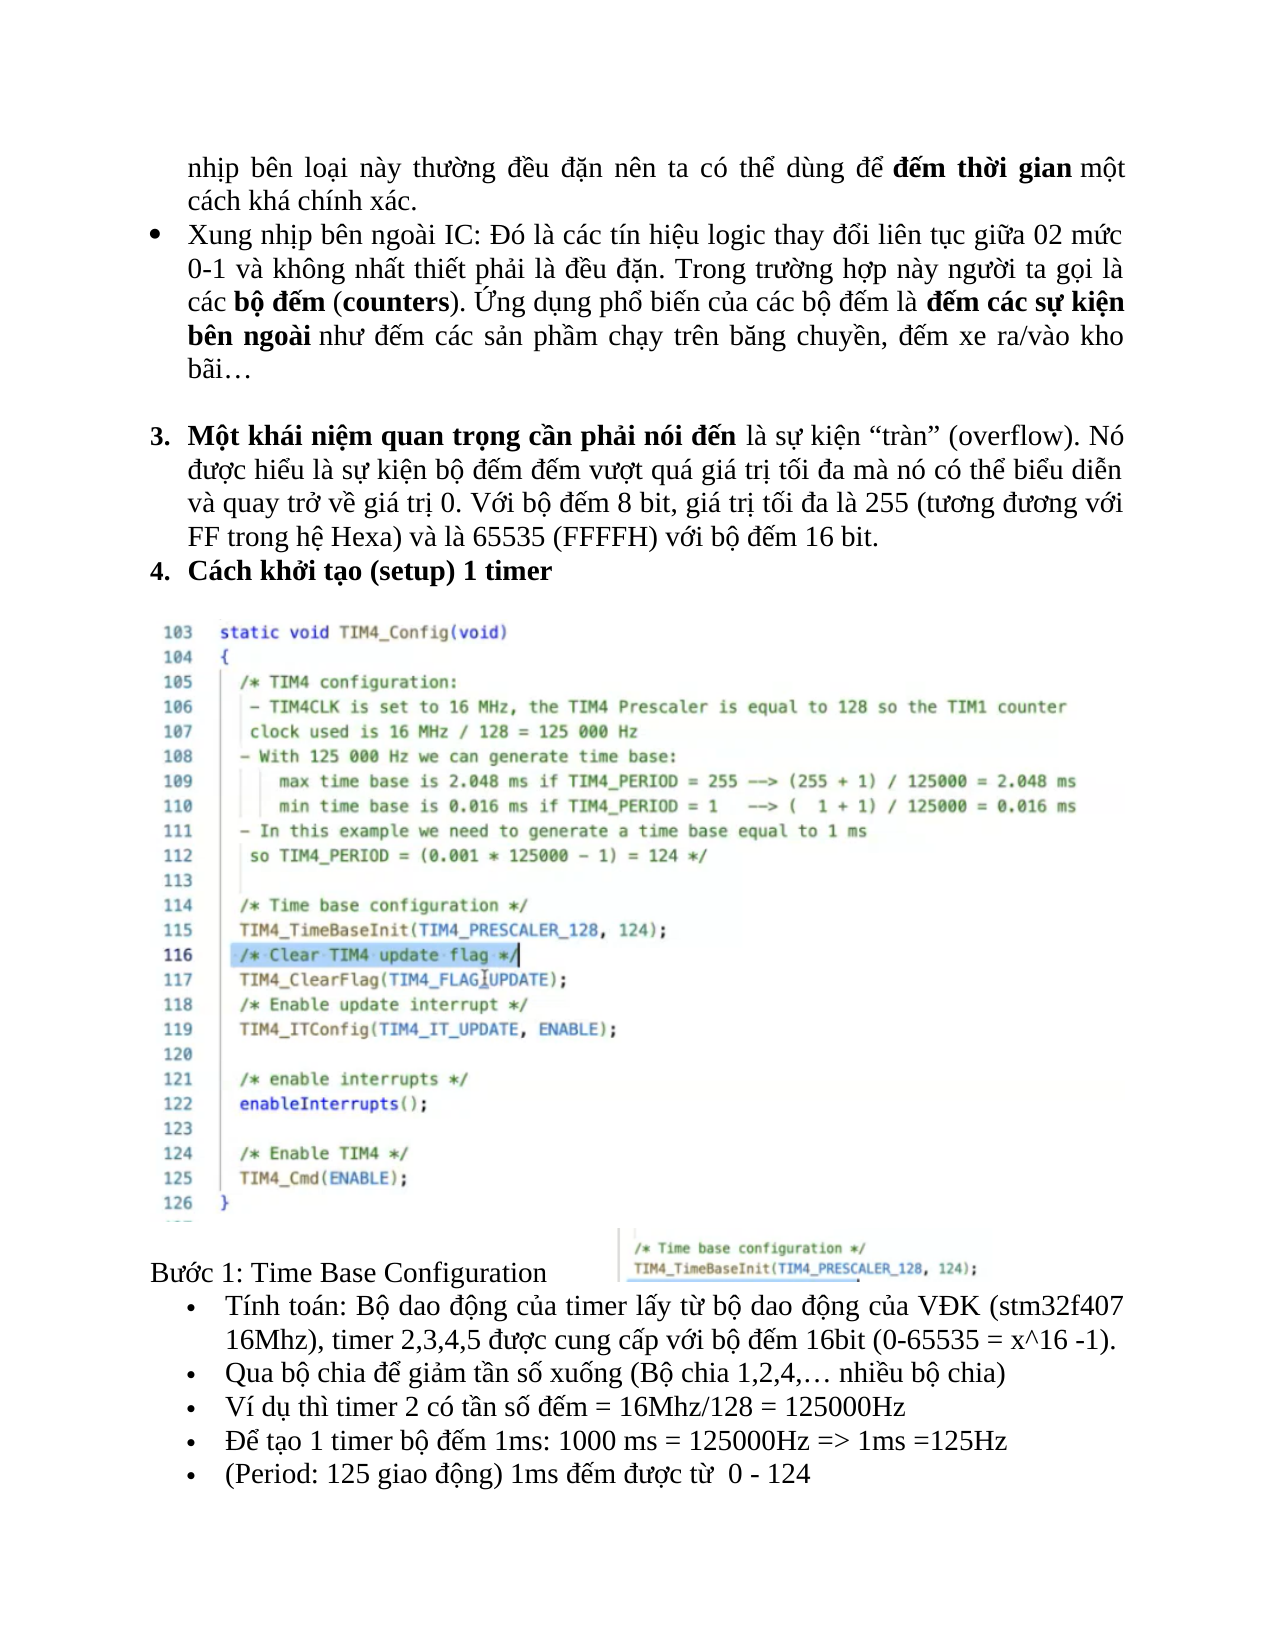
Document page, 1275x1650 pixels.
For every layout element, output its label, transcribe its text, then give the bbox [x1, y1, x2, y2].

list Cách khởi tạo (setup) 1 timer [150, 553, 1125, 586]
list Để tạo 1 timer bộ đếm 1ms: 1000 ms = 125000Hz => 1ms =125Hz [187, 1423, 1125, 1456]
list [150, 150, 1125, 217]
list Xung nhịp bên ngoài IC: Đó là các tín hiệu logic thay đổi liên tục giữa 02 mức 0-1 và không nhất thiết phải là đều đặn. Trong trường hợp này người ta gọi là các bộ đếm (counters). Ứng dụng phổ biến của các bộ đếm là đếm các sự kiện bên ngoài như đếm các sản phầm chạy trên băng chuyền, đếm xe ra/vào kho bãi… [150, 217, 1125, 385]
list Qua bộ chia để giảm tần số xuống (Bộ chia 1,2,4,… nhiều bộ chia) [187, 1356, 1125, 1389]
list Tính toán: Bộ dao động của timer lấy từ bộ dao động của VĐK (stm32f407 16Mhz), timer 2,3,4,5 được cung cấp với bộ đếm 16bit (0-65535 = x^16 -1). [187, 1288, 1125, 1356]
text Bước 1: Time Base Configuration [150, 1255, 1125, 1288]
picture [611, 1228, 993, 1282]
list Một khái niệm quan trọng cần phải nói đến là sự kiện “tràn” (overflow). Nó được hiểu là sự kiện bộ đếm đếm vượt quá giá trị tối đa mà nó có thể biểu diễn và quay trở về giá trị 0. Với bộ đếm 8 bit, giá trị tối đa là 255 (tương đương với FF trong hệ Hexa) và là 65535 (FFFFH) với bộ đếm 16 bit. [150, 418, 1125, 553]
list Ví dụ thì timer 2 có tần số đếm = 16Mhz/128 = 125000Hz [187, 1389, 1125, 1423]
list (Period: 125 giao động) 1ms đếm được từ 0 - 124 [187, 1456, 1125, 1490]
picture [150, 619, 1125, 1222]
